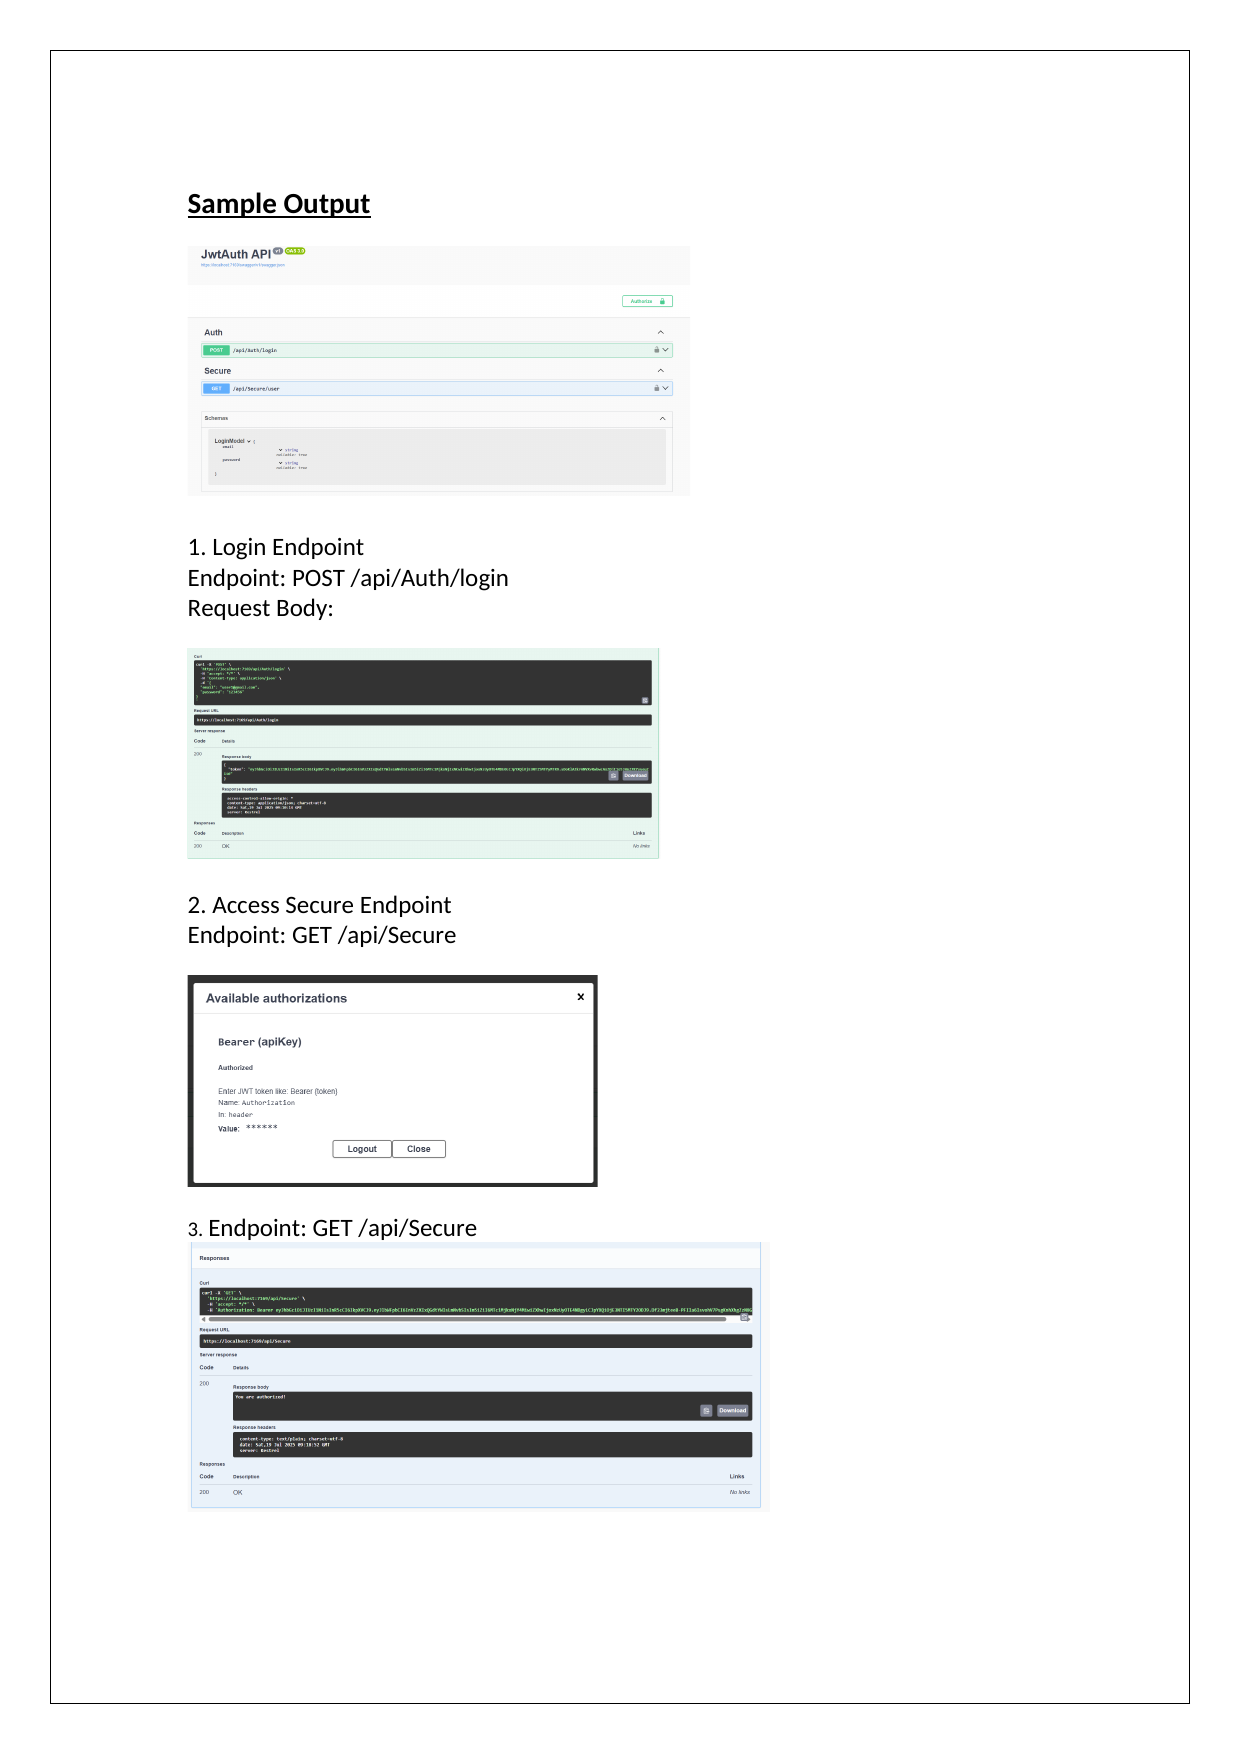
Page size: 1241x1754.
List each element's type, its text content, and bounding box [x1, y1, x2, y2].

list Endpoint: POST /api/Auth/login Request Body: [187, 562, 1053, 623]
list Sample Output [187, 186, 1053, 221]
list 1. Login Endpoint [187, 531, 1053, 562]
picture [187, 975, 598, 1187]
picture [187, 648, 661, 859]
list Endpoint: GET /api/Secure [187, 919, 1053, 950]
list 2. Access Secure Endpoint [187, 889, 1053, 919]
list Endpoint: GET /api/Secure [187, 1212, 1053, 1243]
picture [187, 246, 690, 496]
picture [187, 1242, 770, 1512]
